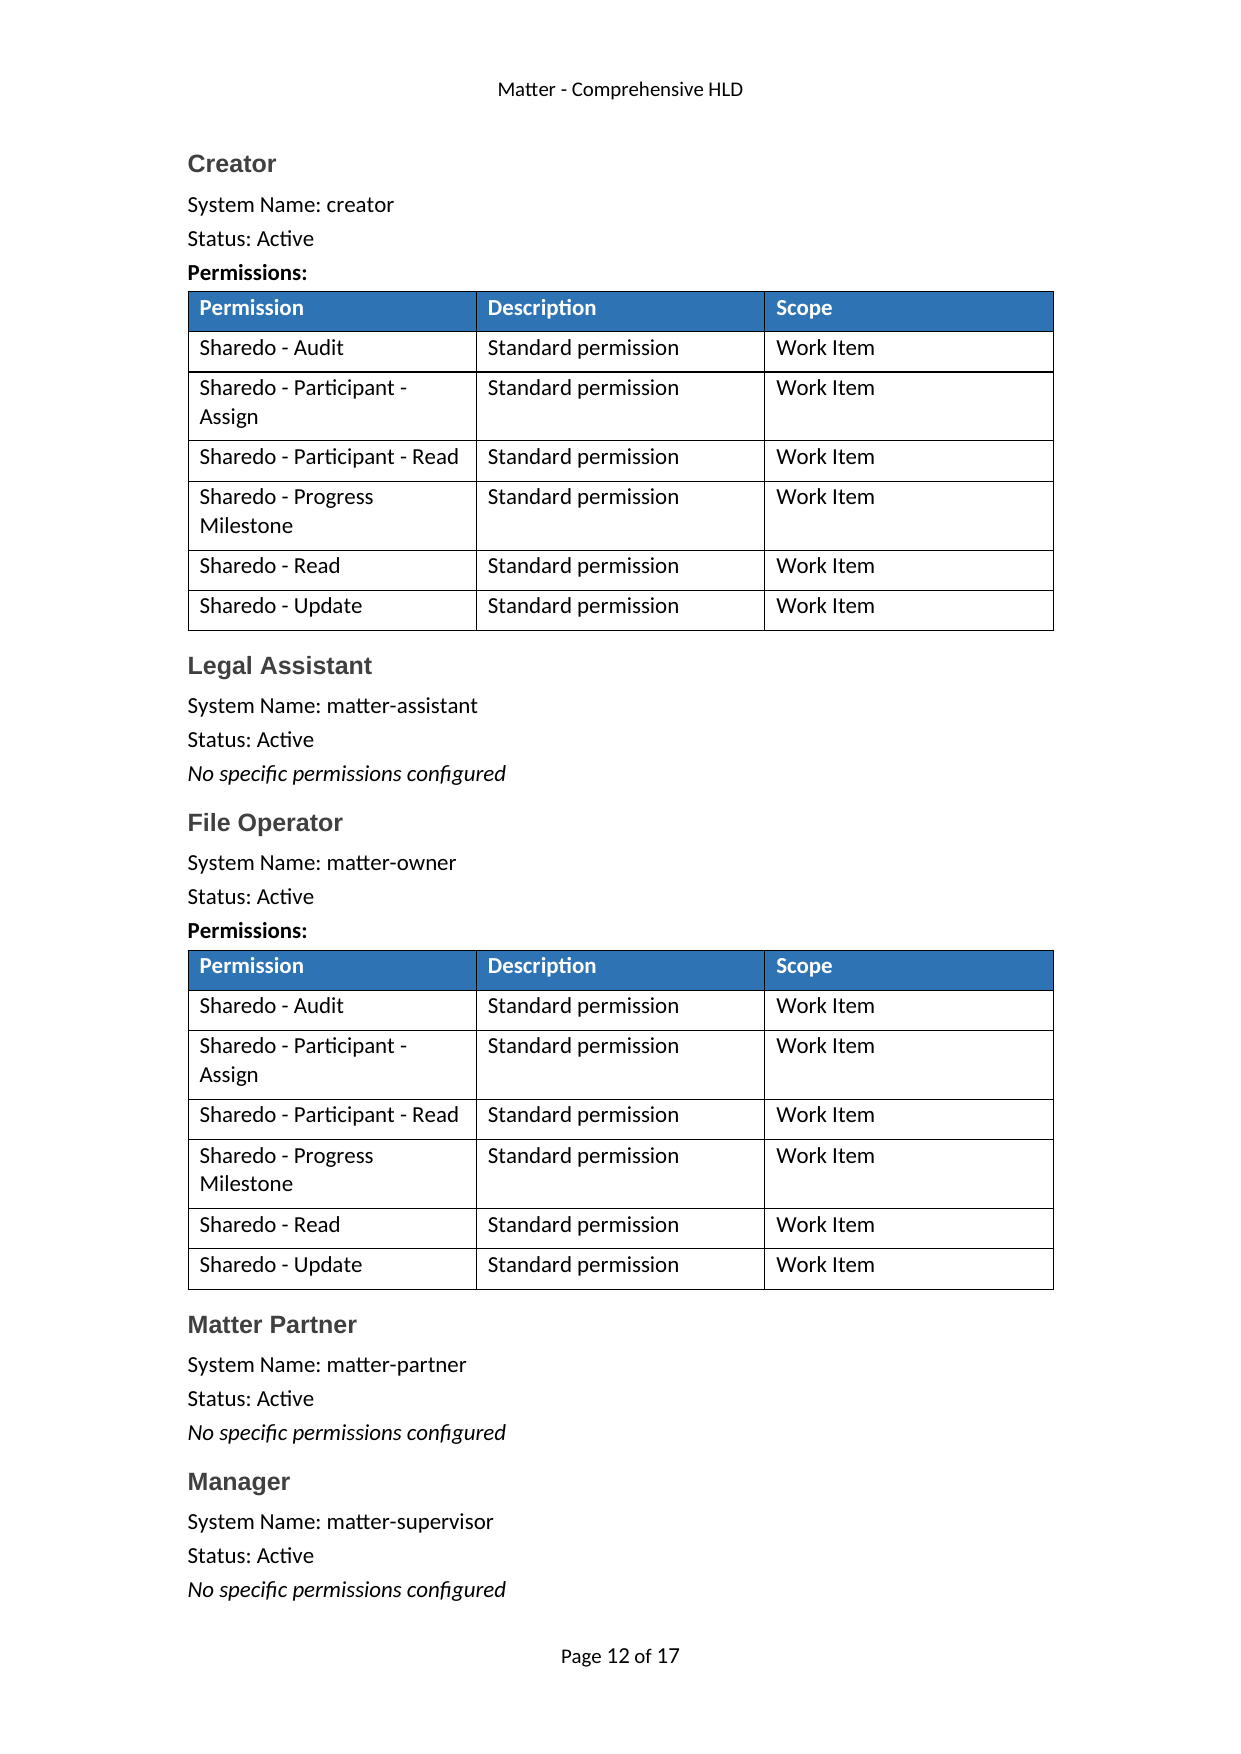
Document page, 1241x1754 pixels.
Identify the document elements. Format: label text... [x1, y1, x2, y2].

table_cell Standard permission [477, 1100, 764, 1139]
table_cell Sharedo - Progress Milestone [189, 482, 476, 549]
subtitle Manager [187, 1467, 1053, 1496]
table_cell Work Item [765, 373, 1053, 440]
text Status: Active [187, 1540, 1053, 1569]
table_cell Standard permission [477, 1249, 764, 1288]
table_cell Sharedo - Update [189, 1249, 476, 1288]
table_cell Work Item [765, 591, 1053, 630]
table_cell Sharedo - Participant - Read [189, 441, 476, 481]
text System Name: matter-owner [187, 848, 1053, 876]
table_cell Sharedo - Participant - Assign [189, 373, 476, 440]
text No specific permissions configured [187, 1574, 1053, 1603]
table_cell Work Item [765, 1140, 1053, 1208]
text No specific permissions configured [187, 1417, 1053, 1446]
table_cell Sharedo - Audit [189, 332, 476, 371]
text Permissions: [187, 257, 1053, 286]
table_header Permission [189, 951, 476, 990]
table_header Description [477, 951, 764, 990]
table_cell Standard permission [477, 482, 764, 549]
table_cell Work Item [765, 441, 1053, 481]
text No specific permissions configured [187, 759, 1053, 788]
text Permissions: [187, 916, 1053, 944]
table_header Permission [189, 292, 476, 331]
table_cell Standard permission [477, 332, 764, 371]
text Status: Active [187, 882, 1053, 910]
table_cell Work Item [765, 1249, 1053, 1288]
table_cell Sharedo - Read [189, 1209, 476, 1248]
text Status: Active [187, 1383, 1053, 1412]
table_cell Standard permission [477, 991, 764, 1030]
text Status: Active [187, 725, 1053, 754]
table_cell Work Item [765, 991, 1053, 1030]
table_cell Standard permission [477, 373, 764, 440]
text System Name: matter-assistant [187, 691, 1053, 720]
text System Name: matter-supervisor [187, 1506, 1053, 1535]
table_cell Work Item [765, 1100, 1053, 1139]
table_header Scope [765, 292, 1053, 331]
text System Name: creator [187, 189, 1053, 218]
table_cell Work Item [765, 551, 1053, 590]
table_cell Work Item [765, 1209, 1053, 1248]
table_cell Sharedo - Participant - Assign [189, 1031, 476, 1099]
text System Name: matter-partner [187, 1349, 1053, 1378]
table_header Description [477, 292, 764, 331]
subtitle Creator [187, 150, 1053, 179]
subtitle Matter Partner [187, 1310, 1053, 1339]
table_cell Work Item [765, 482, 1053, 549]
subtitle Legal Assistant [187, 652, 1053, 681]
table_cell Standard permission [477, 1209, 764, 1248]
table_cell Work Item [765, 1031, 1053, 1099]
table_cell Standard permission [477, 1031, 764, 1099]
table_cell Sharedo - Read [189, 551, 476, 590]
table_cell Standard permission [477, 591, 764, 630]
table_cell Standard permission [477, 551, 764, 590]
table_header Scope [765, 951, 1053, 990]
subtitle File Operator [187, 808, 1053, 837]
table_cell Work Item [765, 332, 1053, 371]
text Status: Active [187, 223, 1053, 252]
table_cell Sharedo - Update [189, 591, 476, 630]
table_cell Standard permission [477, 1140, 764, 1208]
table_cell Sharedo - Participant - Read [189, 1100, 476, 1139]
table_cell Standard permission [477, 441, 764, 481]
table_cell Sharedo - Audit [189, 991, 476, 1030]
table_cell Sharedo - Progress Milestone [189, 1140, 476, 1208]
